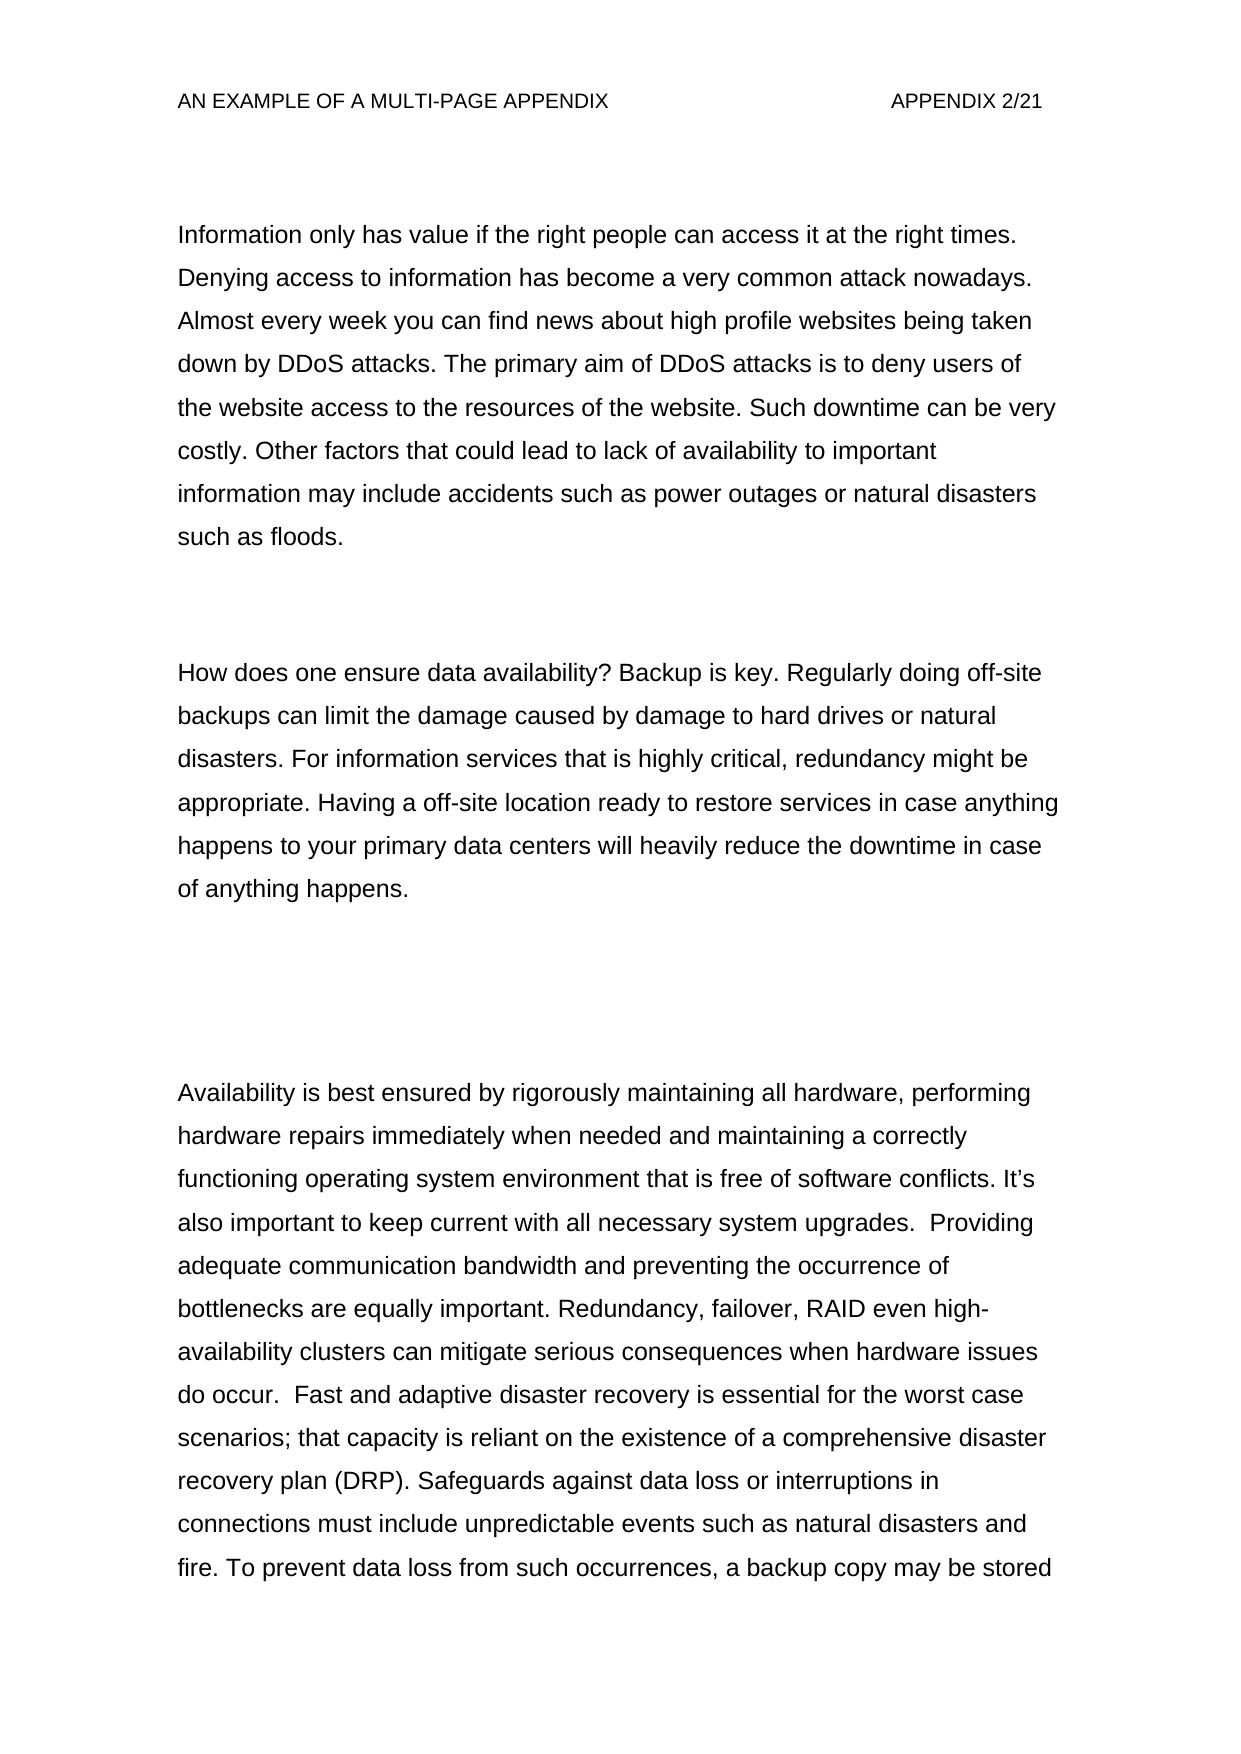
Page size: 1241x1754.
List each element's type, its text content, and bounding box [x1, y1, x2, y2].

text How does one ensure data availability? Backup is key. Regularly doing off-site backups can limit the damage caused by damage to hard drives or natural disasters. For information services that is highly critical, redundancy might be appropriate. Having a off-site location ready to restore services in case anything happens to your primary data centers will heavily reduce the downtime in case of anything happens. [177, 658, 1063, 902]
text Information only has value if the right people can access it at the right times. Denying access to information has become a very common attack nowadays. Almost every week you can find news about high profile websites being taken down by DDoS attacks. The primary aim of DDoS attacks is to deny users of the website access to the resources of the website. Such downtime can be very costly. Other factors that could lead to lack of availability to important information may include accidents such as power outages or natural disasters such as floods. [177, 220, 1063, 551]
